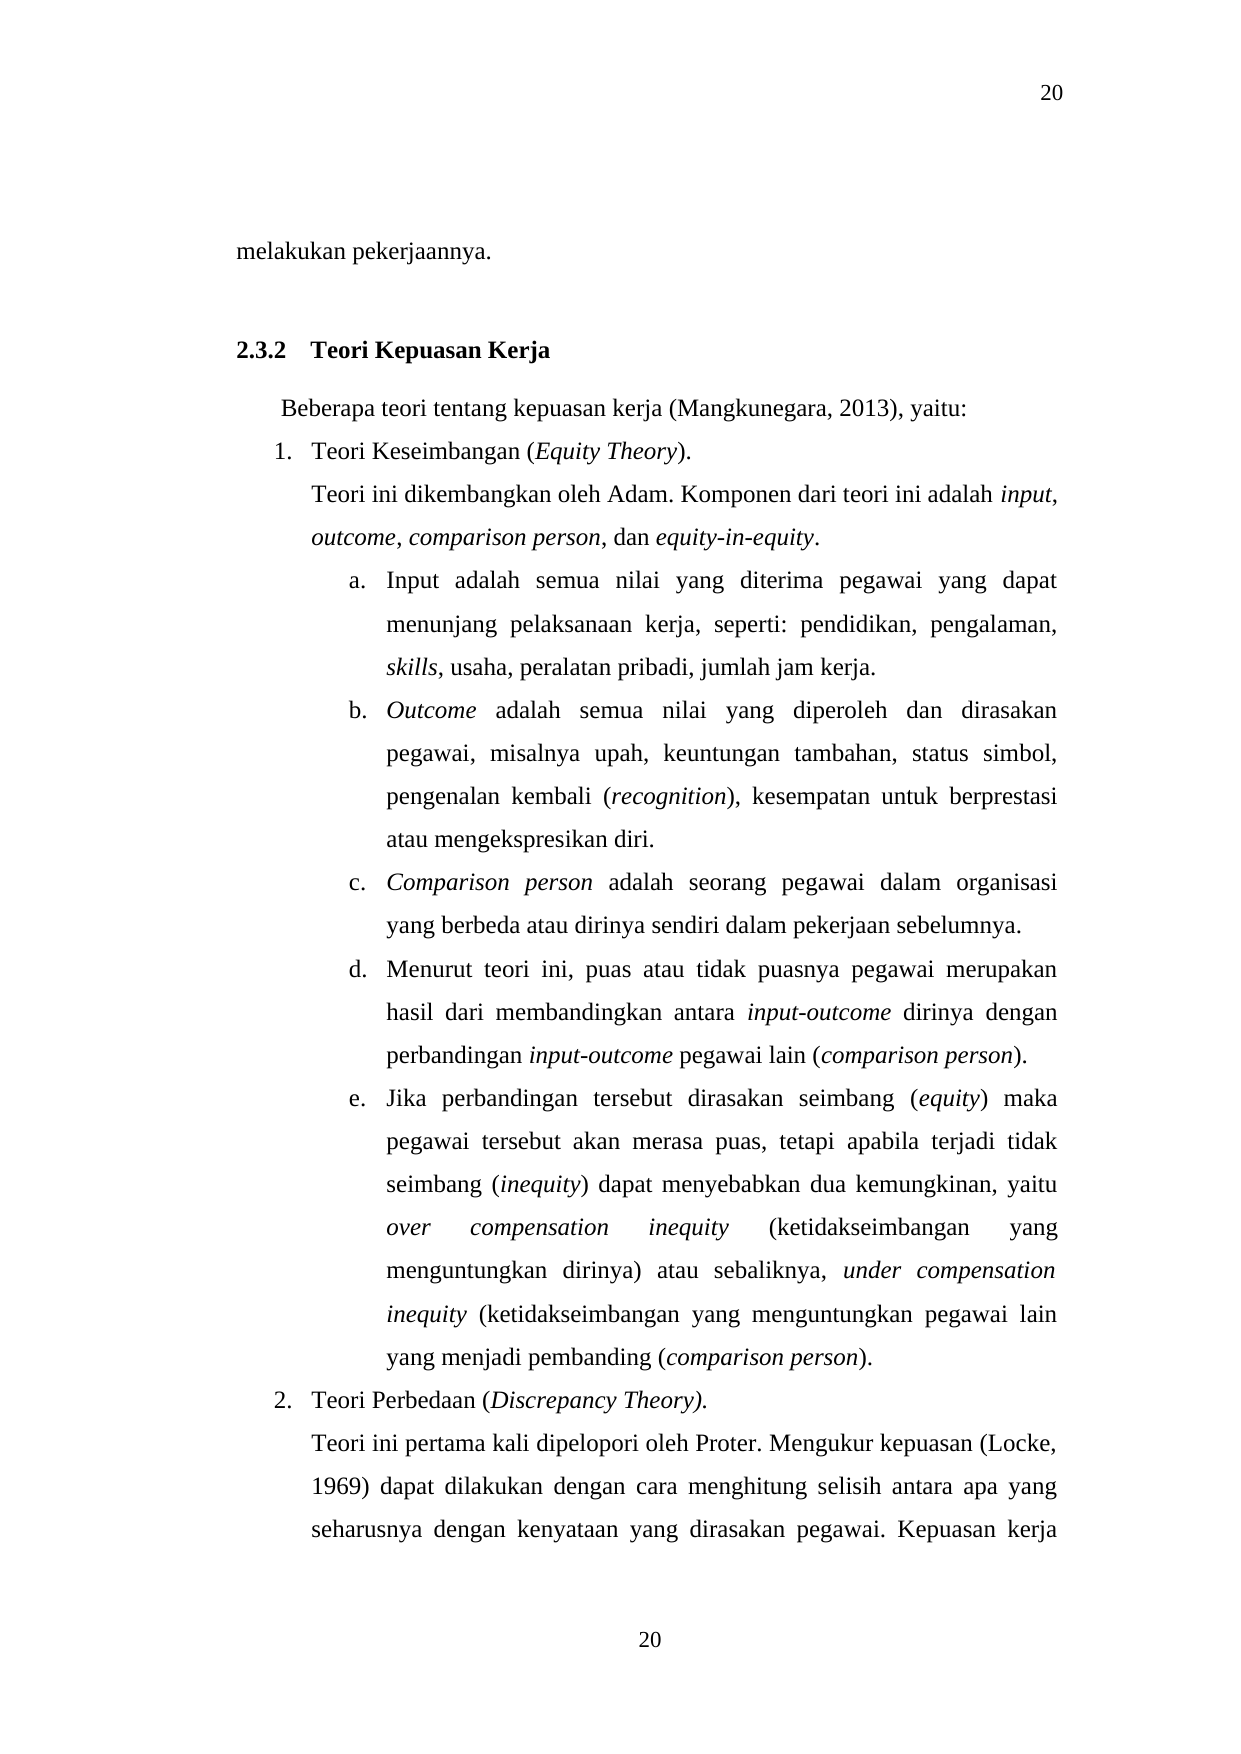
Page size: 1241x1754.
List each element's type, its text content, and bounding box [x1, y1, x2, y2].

list Teori ini dikembangkan oleh Adam. Komponen dari teori ini adalah input, outcome, comparison person, dan equity-in-equity. [311, 479, 1058, 551]
subtitle Teori Kepuasan Kerja [236, 336, 1058, 364]
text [236, 236, 1058, 265]
list Teori Perbedaan (Discrepancy Theory). [274, 1385, 1058, 1414]
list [311, 1428, 1058, 1543]
list Input adalah semua nilai yang diterima pegawai yang dapat menunjang pelaksanaan kerja, seperti: pendidikan, pengalaman, skills, usaha, peralatan pribadi, jumlah jam kerja. [349, 566, 1058, 681]
list Comparison person adalah seorang pegawai dalam organisasi yang berbeda atau dirinya sendiri dalam pekerjaan sebelumnya. [349, 867, 1058, 939]
list Outcome adalah semua nilai yang diperoleh dan dirasakan pegawai, misalnya upah, keuntungan tambahan, status simbol, pengenalan kembali (recognition), kesempatan untuk berprestasi atau mengekspresikan diri. [349, 695, 1058, 853]
text Beberapa teori tentang kepuasan kerja (Mangkunegara, 2013), yaitu: [236, 393, 1058, 422]
list Menurut teori ini, puas atau tidak puasnya pegawai merupakan hasil dari membandingkan antara input-outcome dirinya dengan perbandingan input-outcome pegawai lain (comparison person). [349, 954, 1058, 1069]
list Jika perbandingan tersebut dirasakan seimbang (equity) maka pegawai tersebut akan merasa puas, tetapi apabila terjadi tidak seimbang (inequity) dapat menyebabkan dua kemungkinan, yaitu over compensation inequity (ketidakseimbangan yang menguntungkan dirinya) atau sebaliknya, under compensation inequity (ketidakseimbangan yang menguntungkan pegawai lain yang menjadi pembanding (comparison person). [349, 1083, 1058, 1371]
list Teori Keseimbangan (Equity Theory). [274, 436, 1058, 465]
